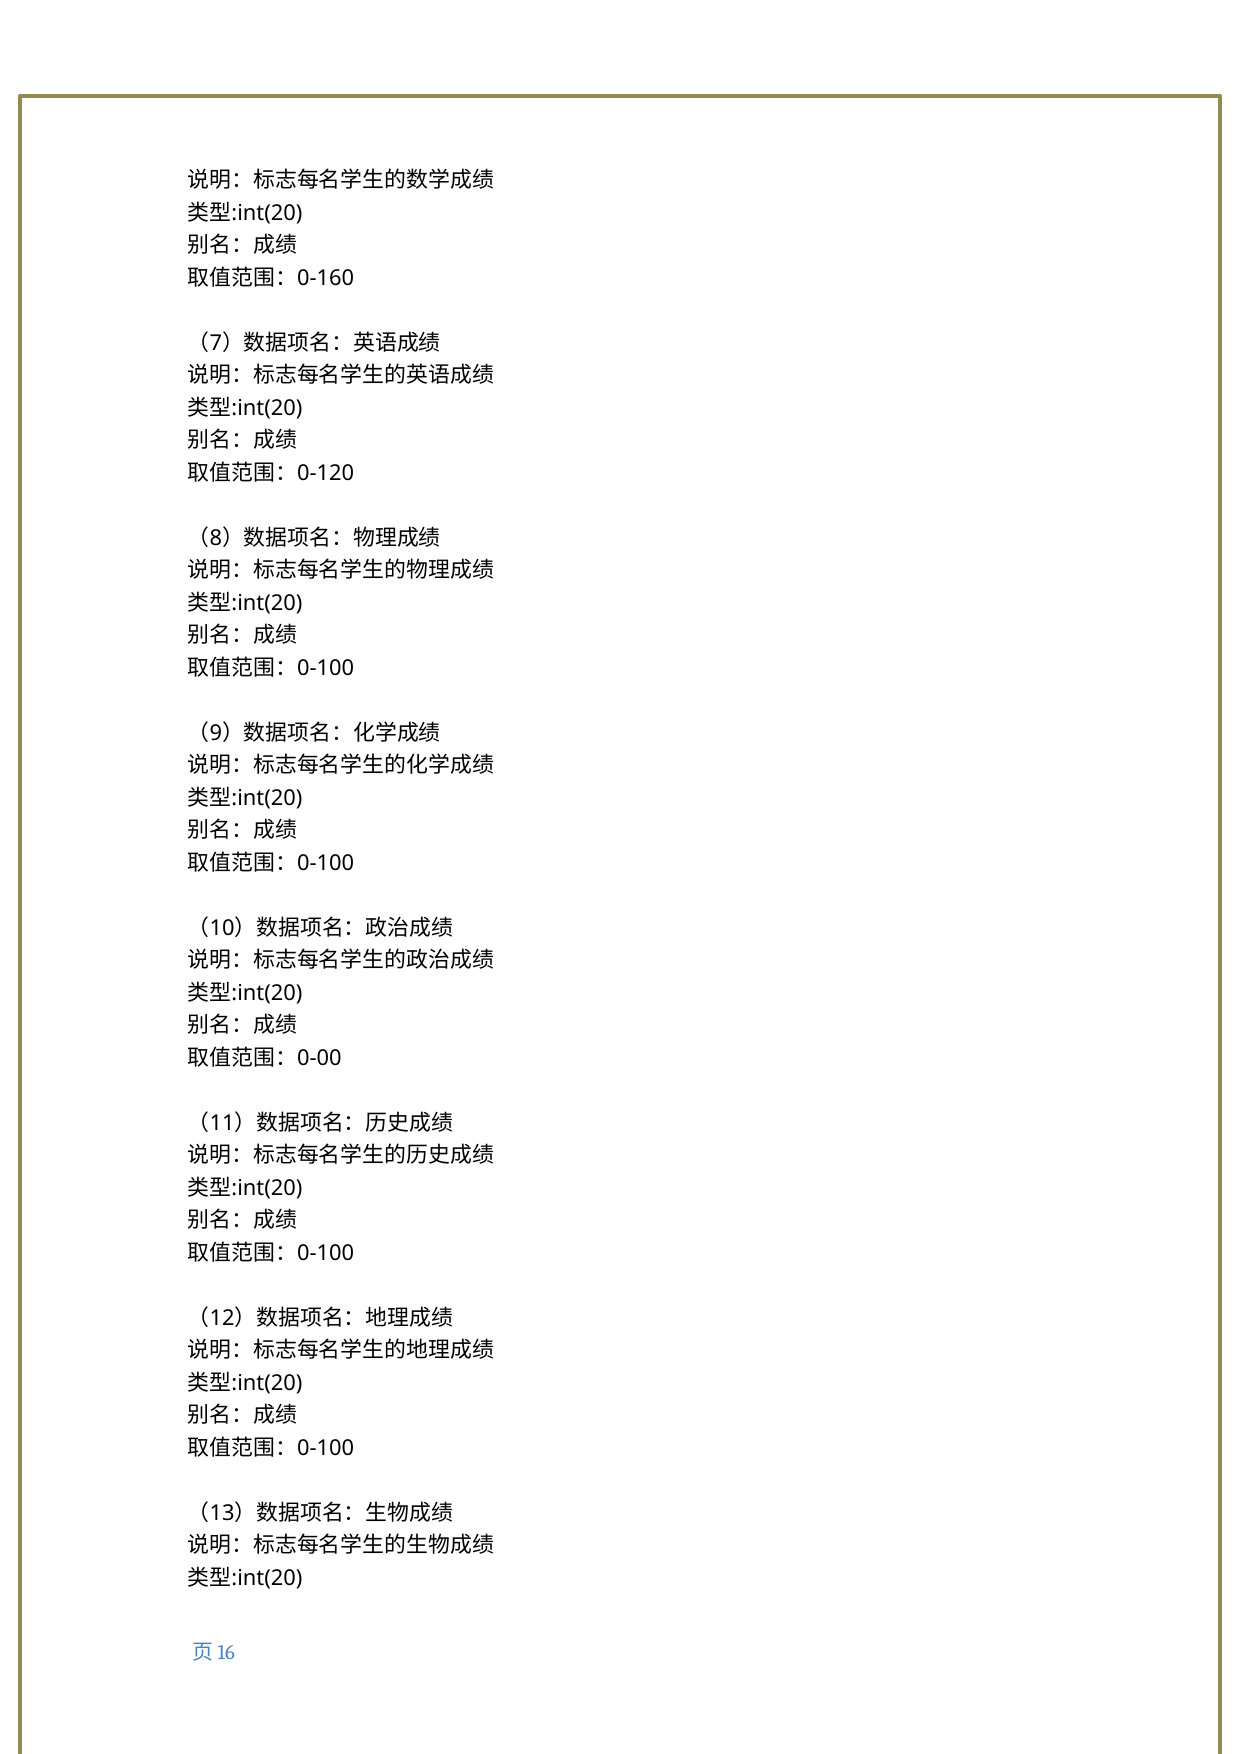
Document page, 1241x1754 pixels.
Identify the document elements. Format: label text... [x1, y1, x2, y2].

text 别名：成绩 [187, 617, 1053, 649]
text 别名：成绩 [187, 227, 1053, 259]
text 取值范围：0-120 [187, 454, 1053, 487]
text 说明：标志每名学生的英语成绩 [187, 357, 1053, 389]
text 说明：标志每名学生的化学成绩 [187, 747, 1053, 779]
text 取值范围：0-100 [187, 844, 1053, 877]
text （8）数据项名：物理成绩 [187, 519, 1053, 552]
text 类型:int(20) [187, 1559, 1053, 1592]
text 说明：标志每名学生的地理成绩 [187, 1332, 1053, 1364]
text 说明：标志每名学生的历史成绩 [187, 1137, 1053, 1169]
text 取值范围：0-100 [187, 1234, 1053, 1267]
text 说明：标志每名学生的物理成绩 [187, 552, 1053, 584]
text 类型:int(20) [187, 584, 1053, 617]
text 取值范围：0-160 [187, 259, 1053, 292]
text 类型:int(20) [187, 389, 1053, 422]
text 类型:int(20) [187, 779, 1053, 812]
text 别名：成绩 [187, 812, 1053, 844]
text 类型:int(20) [187, 194, 1053, 227]
text 取值范围：0-100 [187, 649, 1053, 682]
text （7）数据项名：英语成绩 [187, 324, 1053, 357]
text （13）数据项名：生物成绩 [187, 1494, 1053, 1527]
text 取值范围：0-00 [187, 1039, 1053, 1072]
text 别名：成绩 [187, 422, 1053, 454]
text 类型:int(20) [187, 974, 1053, 1007]
text 别名：成绩 [187, 1007, 1053, 1039]
text 别名：成绩 [187, 1202, 1053, 1234]
text （10）数据项名：政治成绩 [187, 909, 1053, 942]
text 别名：成绩 [187, 1397, 1053, 1429]
text 说明：标志每名学生的政治成绩 [187, 942, 1053, 974]
text 类型:int(20) [187, 1364, 1053, 1397]
text 类型:int(20) [187, 1169, 1053, 1202]
text （9）数据项名：化学成绩 [187, 714, 1053, 747]
text 说明：标志每名学生的数学成绩 [187, 162, 1053, 194]
text （12）数据项名：地理成绩 [187, 1299, 1053, 1332]
text （11）数据项名：历史成绩 [187, 1104, 1053, 1137]
text 说明：标志每名学生的生物成绩 [187, 1527, 1053, 1559]
text 取值范围：0-100 [187, 1429, 1053, 1462]
